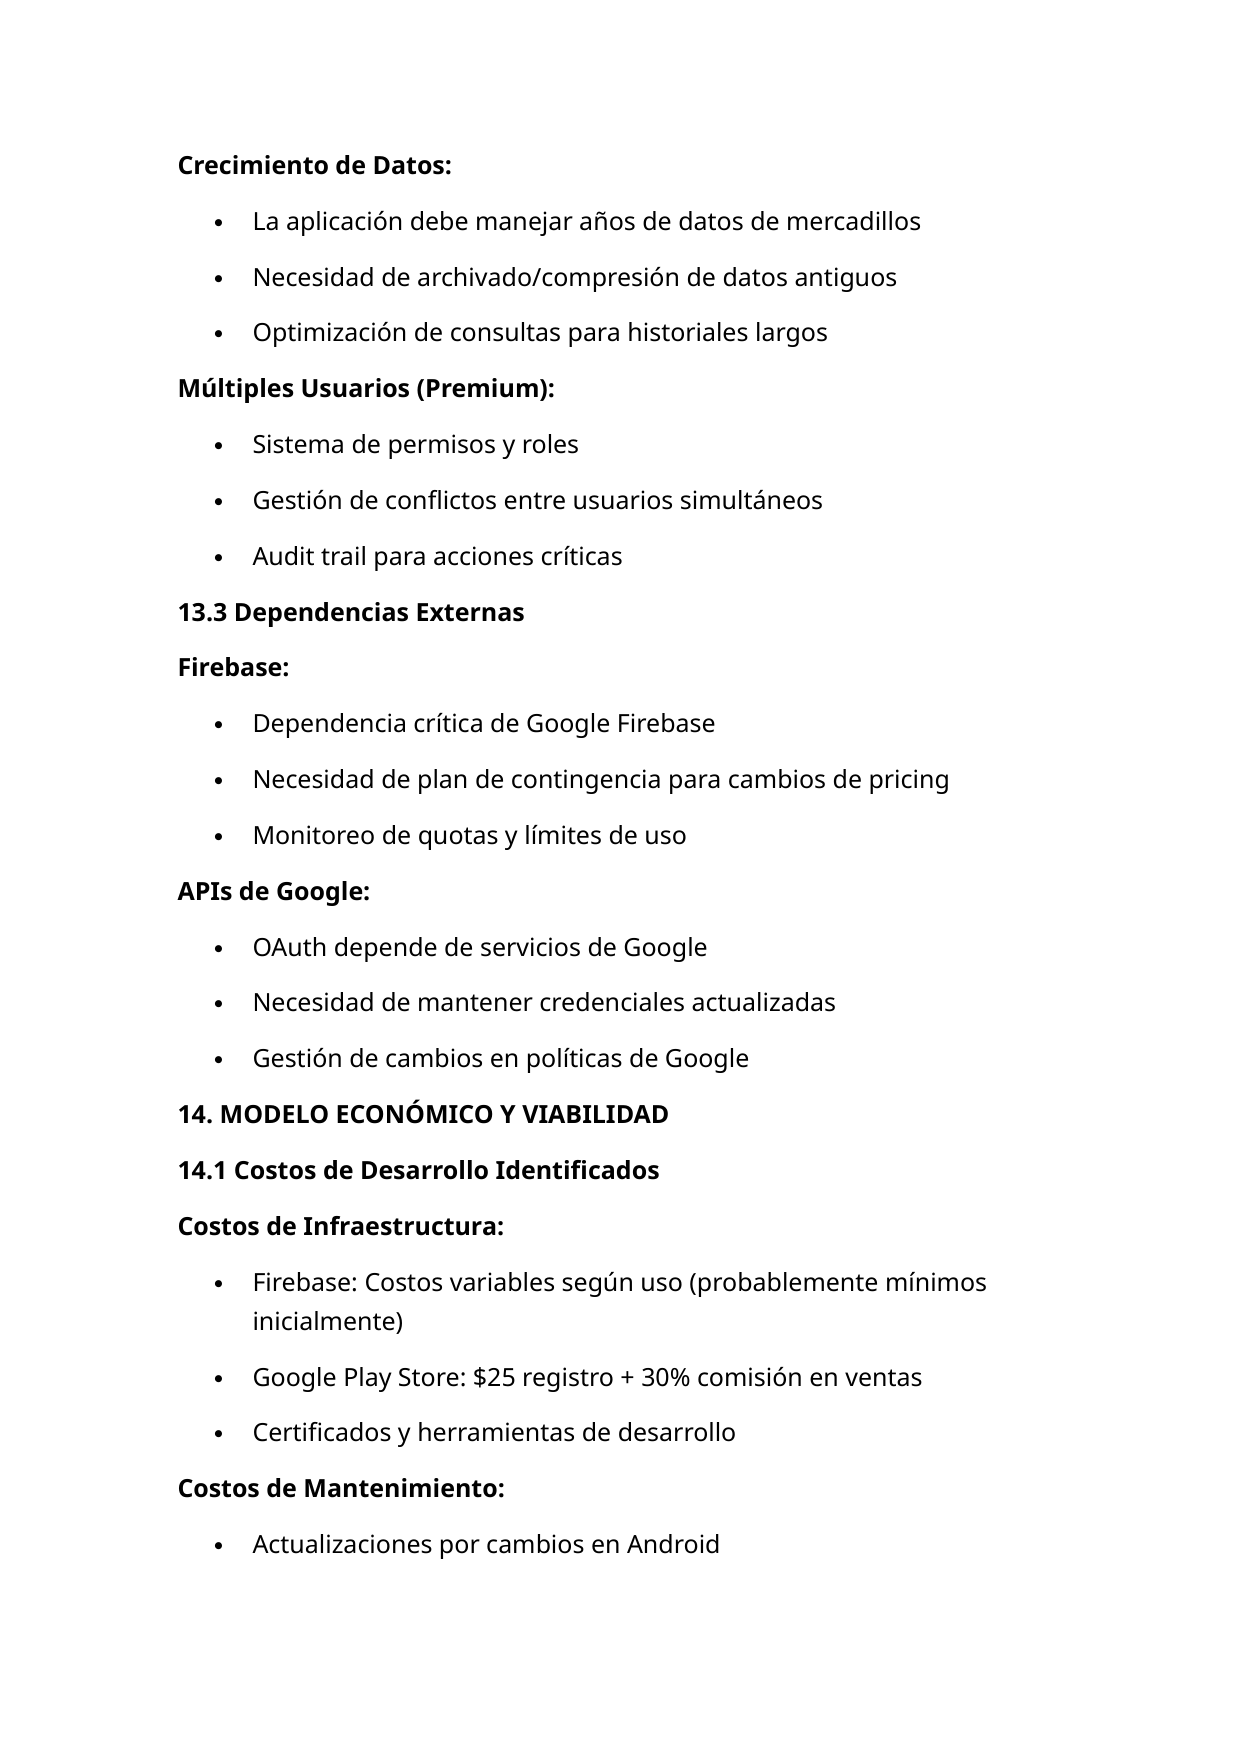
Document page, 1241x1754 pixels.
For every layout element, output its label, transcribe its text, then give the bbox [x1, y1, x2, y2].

list Gestión de cambios en políticas de Google [215, 1041, 1063, 1075]
text APIs de Google: [177, 873, 1063, 907]
list Necesidad de plan de contingencia para cambios de pricing [215, 762, 1063, 796]
list Necesidad de archivado/compresión de datos antiguos [215, 259, 1063, 293]
list Optimización de consultas para historiales largos [215, 315, 1063, 349]
list OAuth depende de servicios de Google [215, 929, 1063, 963]
text Múltiples Usuarios (Premium): [177, 371, 1063, 405]
text Crecimiento de Datos: [177, 148, 1063, 182]
list Certificados y herramientas de desarrollo [215, 1415, 1063, 1449]
list Necesidad de mantener credenciales actualizadas [215, 985, 1063, 1019]
text Costos de Mantenimiento: [177, 1471, 1063, 1505]
list Firebase: Costos variables según uso (probablemente mínimos inicialmente) [215, 1264, 1063, 1337]
list Audit trail para acciones críticas [215, 538, 1063, 572]
list Monitoreo de quotas y límites de uso [215, 818, 1063, 852]
text 14.1 Costos de Desarrollo Identificados [177, 1153, 1063, 1187]
text 13.3 Dependencias Externas [177, 594, 1063, 628]
text Firebase: [177, 650, 1063, 684]
list Dependencia crítica de Google Firebase [215, 706, 1063, 740]
list Google Play Store: $25 registro + 30% comisión en ventas [215, 1359, 1063, 1393]
list Actualizaciones por cambios en Android [215, 1527, 1063, 1561]
text 14. MODELO ECONÓMICO Y VIABILIDAD [177, 1097, 1063, 1131]
list La aplicación debe manejar años de datos de mercadillos [215, 203, 1063, 237]
list Sistema de permisos y roles [215, 427, 1063, 461]
text Costos de Infraestructura: [177, 1208, 1063, 1242]
list Gestión de conflictos entre usuarios simultáneos [215, 483, 1063, 517]
